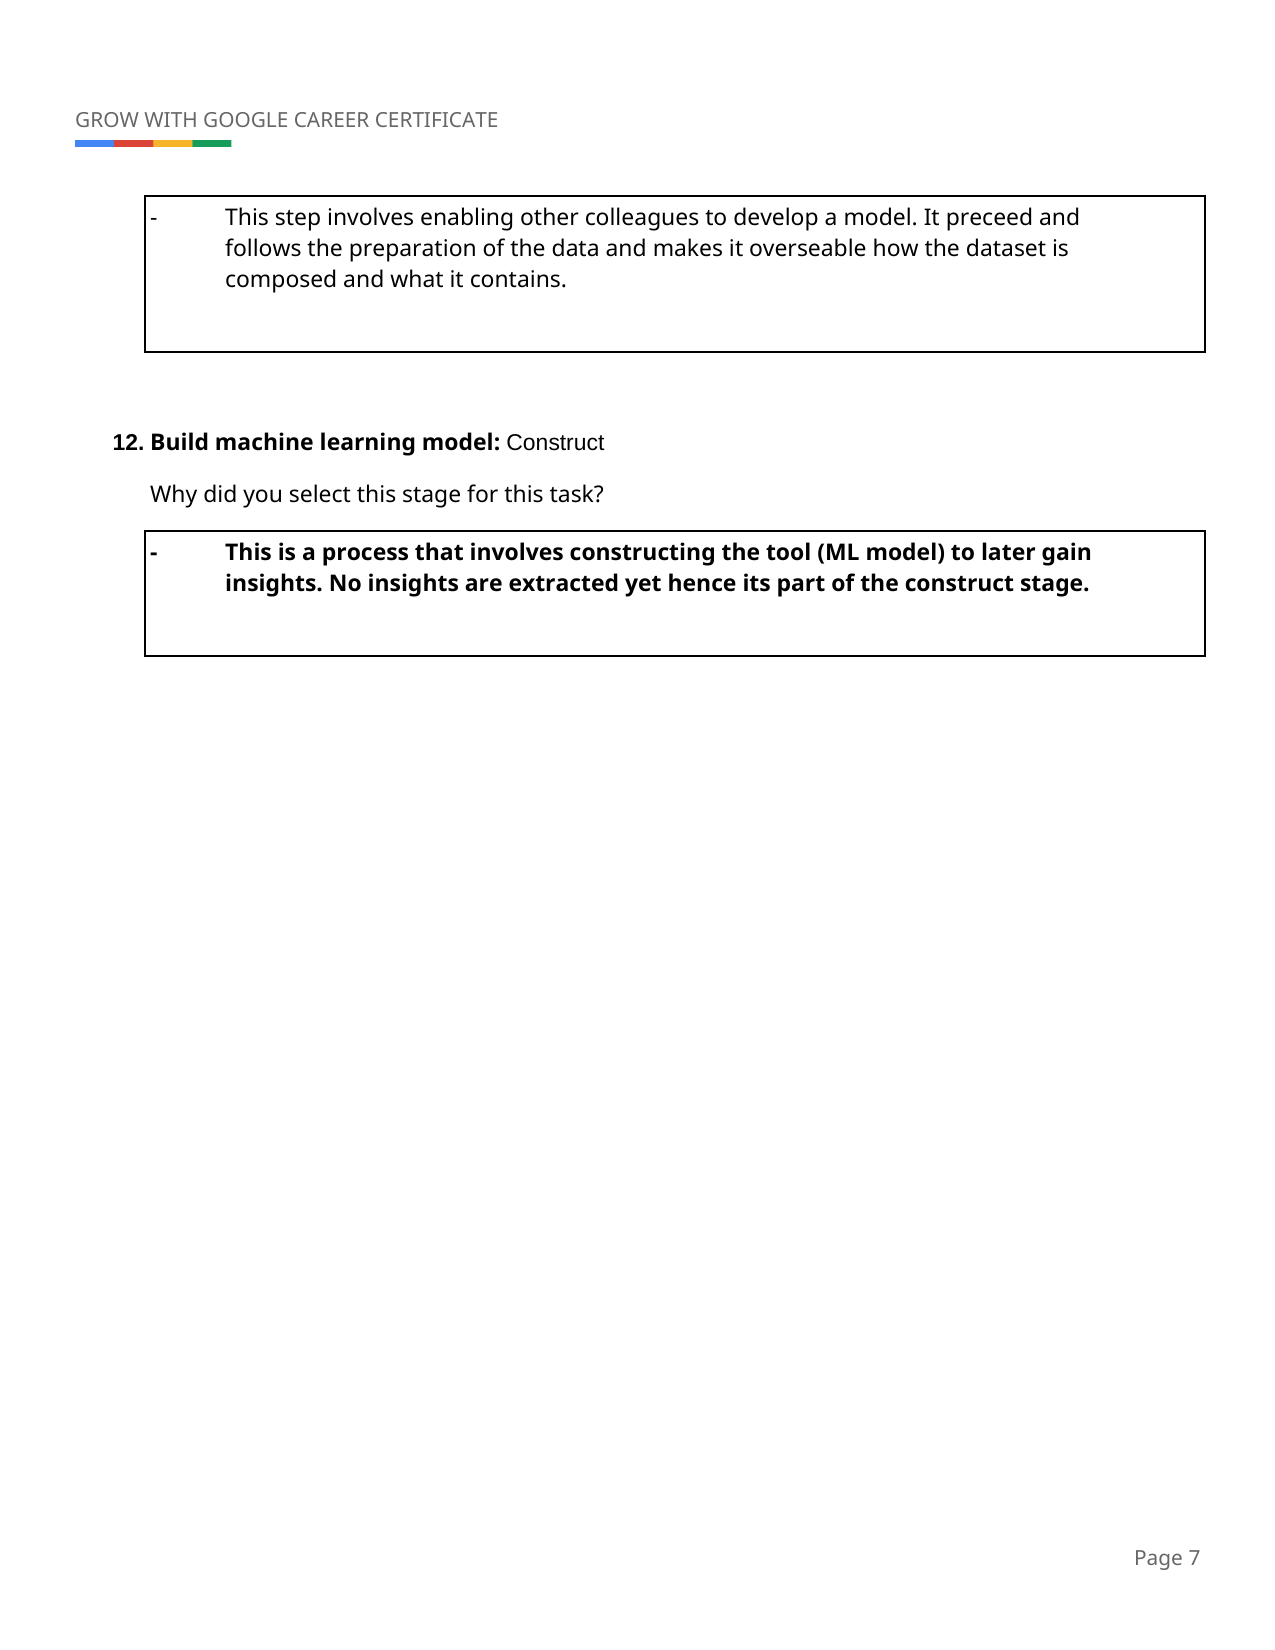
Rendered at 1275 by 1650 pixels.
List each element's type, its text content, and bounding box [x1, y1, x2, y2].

text - This is a process that involves constructing the tool (ML model) to later gain insights. No insights are extracted yet hence its part of the construct stage. [146, 532, 1204, 599]
list Build machine learning model: [112, 426, 1200, 457]
text - This step involves enabling other colleagues to develop a model. It preceed and follows the preparation of the data and makes it overseable how the dataset is composed and what it contains. [146, 197, 1204, 294]
text Why did you select this stage for this task? [150, 478, 1200, 509]
picture [75, 140, 232, 147]
